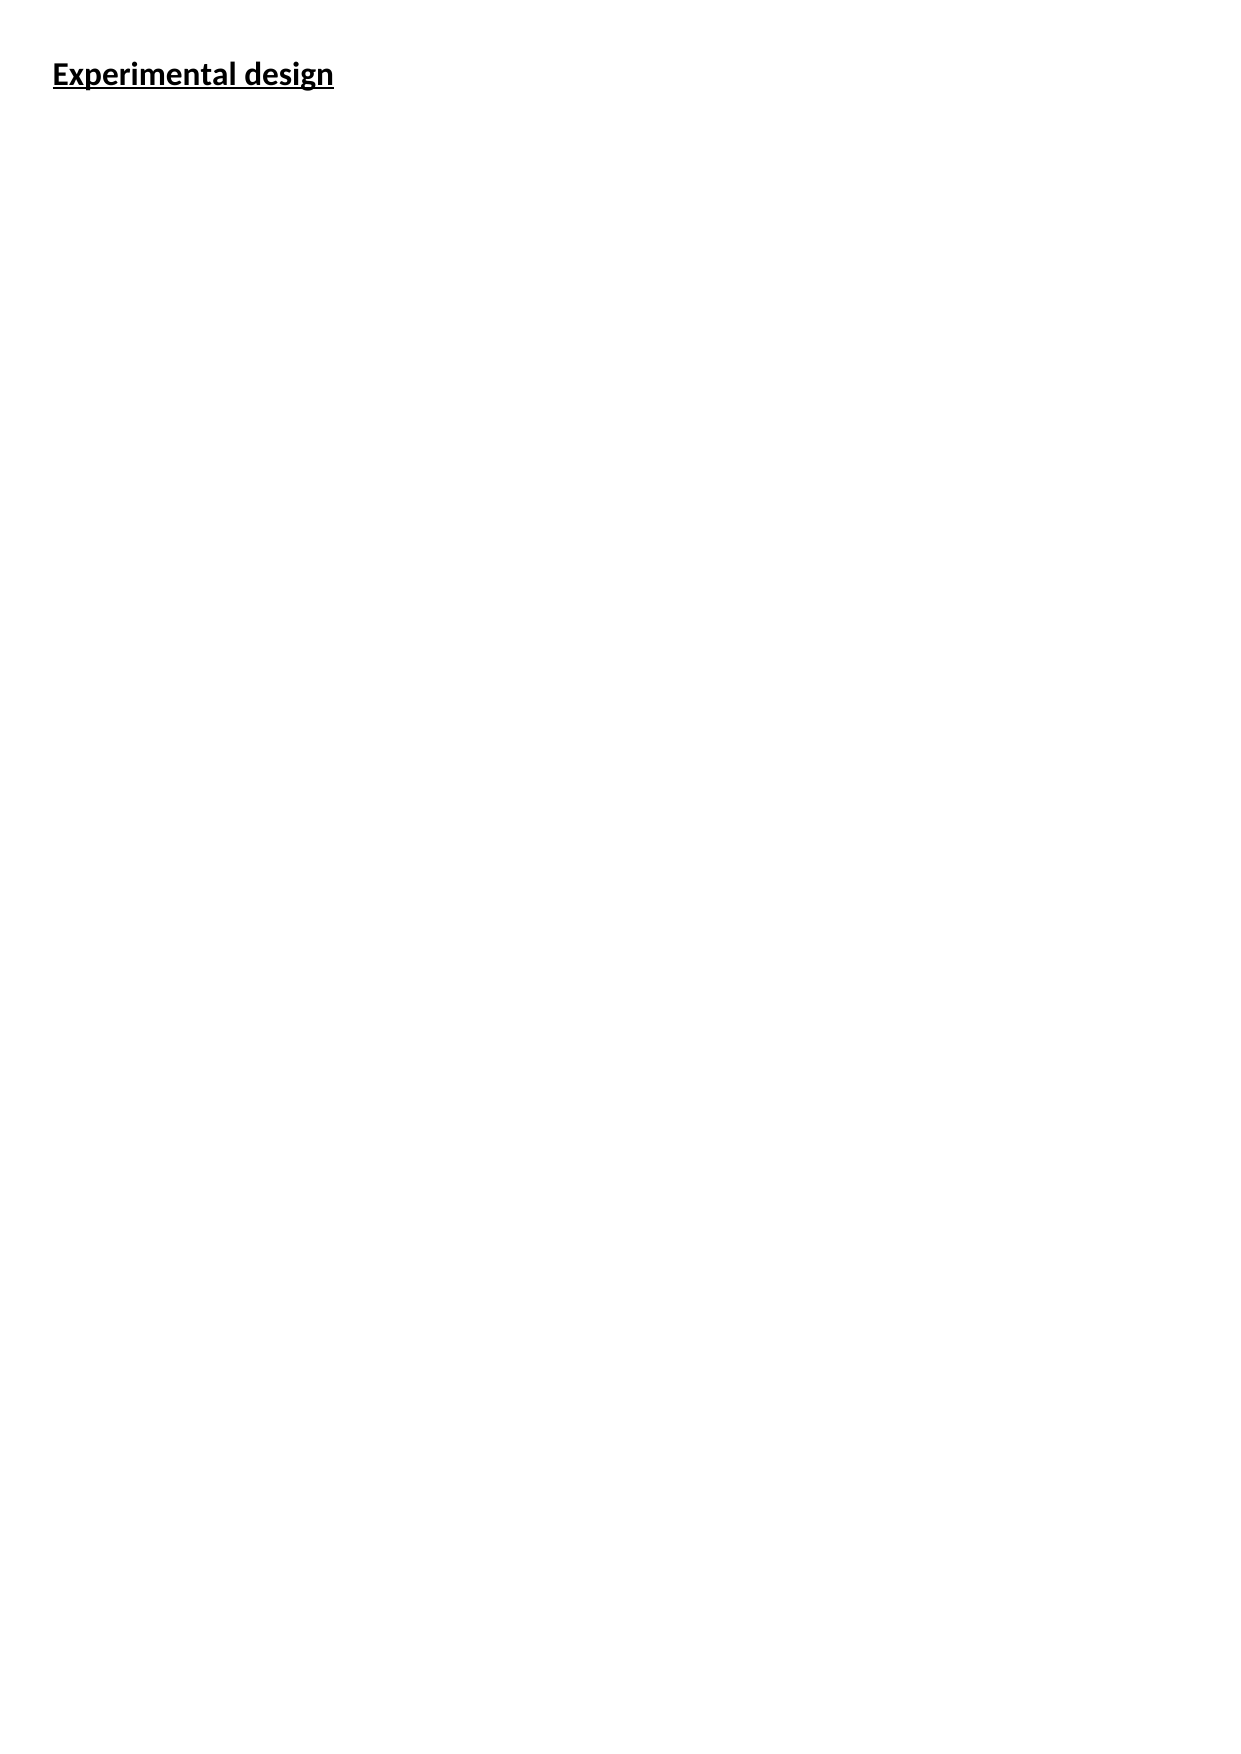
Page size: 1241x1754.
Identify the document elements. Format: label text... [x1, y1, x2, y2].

text Experimental design [52, 52, 1188, 93]
